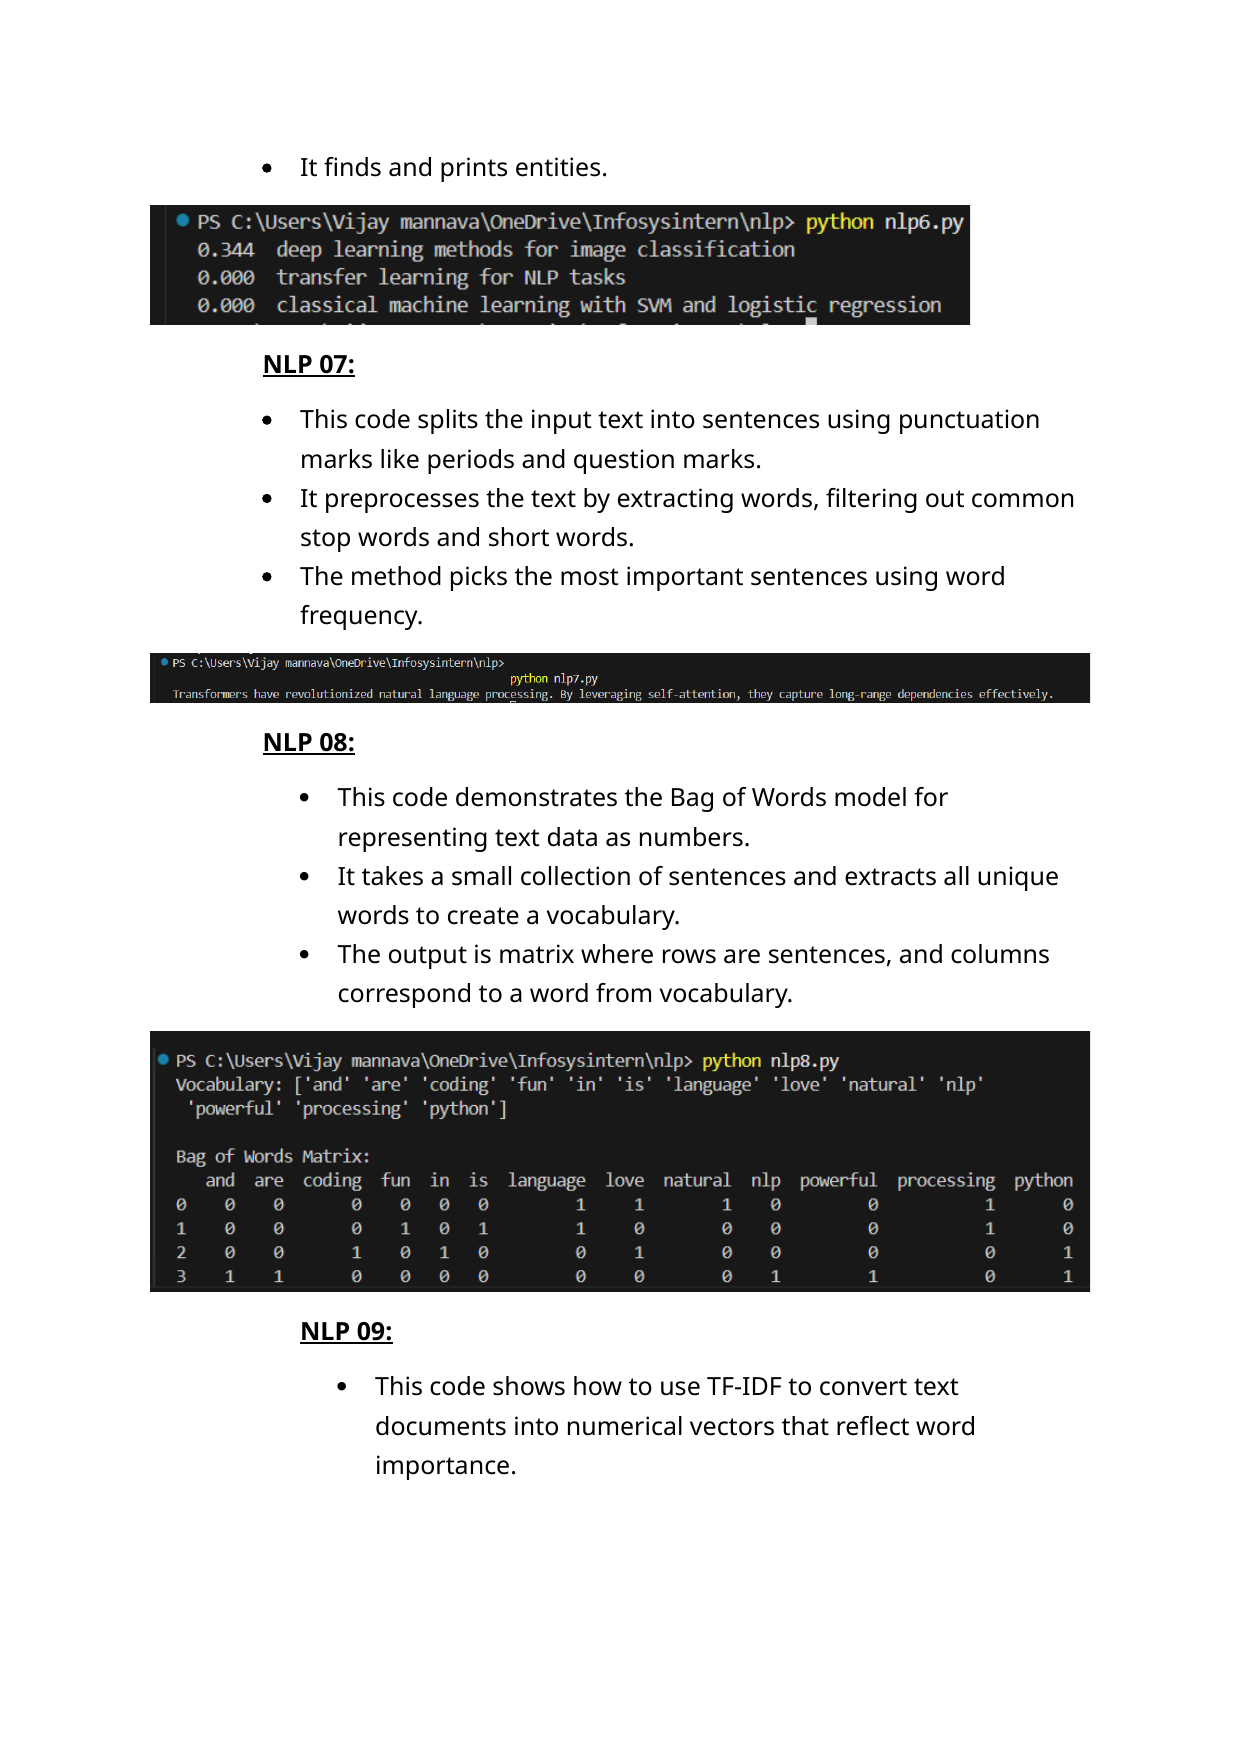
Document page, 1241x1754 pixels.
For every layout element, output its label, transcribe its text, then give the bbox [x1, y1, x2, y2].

list The output is matrix where rows are sentences, and columns correspond to a word from vocabulary. [300, 937, 1090, 1010]
list The method picks the most important sentences using word frequency. [262, 559, 1090, 632]
list It finds and prints entities. [262, 150, 1090, 184]
list This code demonstrates the Bag of Words model for representing text data as numbers. [300, 780, 1090, 853]
list It preprocesses the text by extracting words, filtering out common stop words and short words. [262, 481, 1090, 554]
text NLP 09: [300, 1313, 1090, 1347]
list This code shows how to use TF-IDF to convert text documents into numerical vectors that reflect word importance. [337, 1369, 1090, 1481]
list It takes a small collection of sentences and extracts all unique words to create a vocabulary. [300, 858, 1090, 932]
text NLP 07: [262, 346, 1090, 380]
picture [150, 653, 1091, 703]
list This code splits the input text into sentences using punctuation marks like periods and question marks. [262, 402, 1090, 475]
picture [150, 1031, 1091, 1292]
text NLP 08: [262, 724, 1090, 758]
picture [150, 205, 971, 325]
